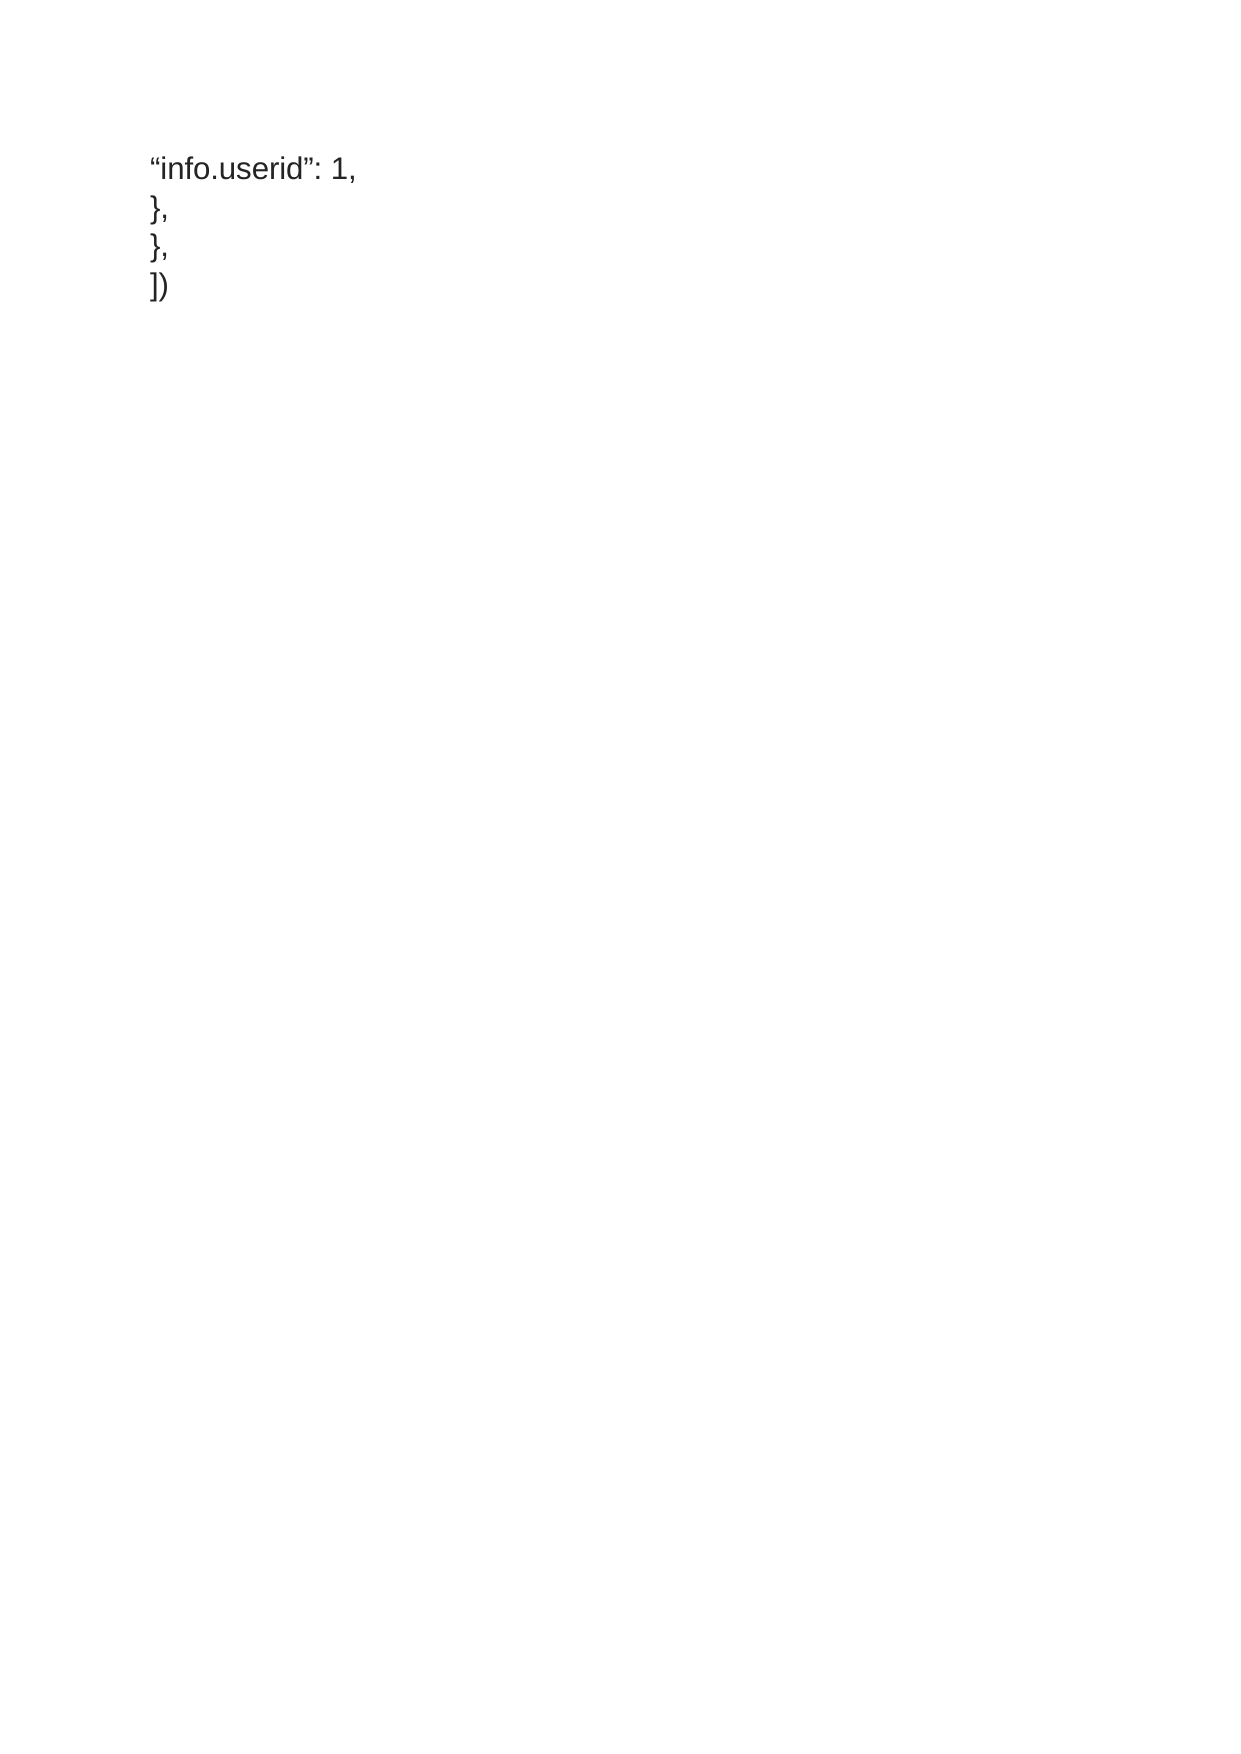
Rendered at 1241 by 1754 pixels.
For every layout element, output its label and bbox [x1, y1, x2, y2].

text [150, 150, 1090, 302]
